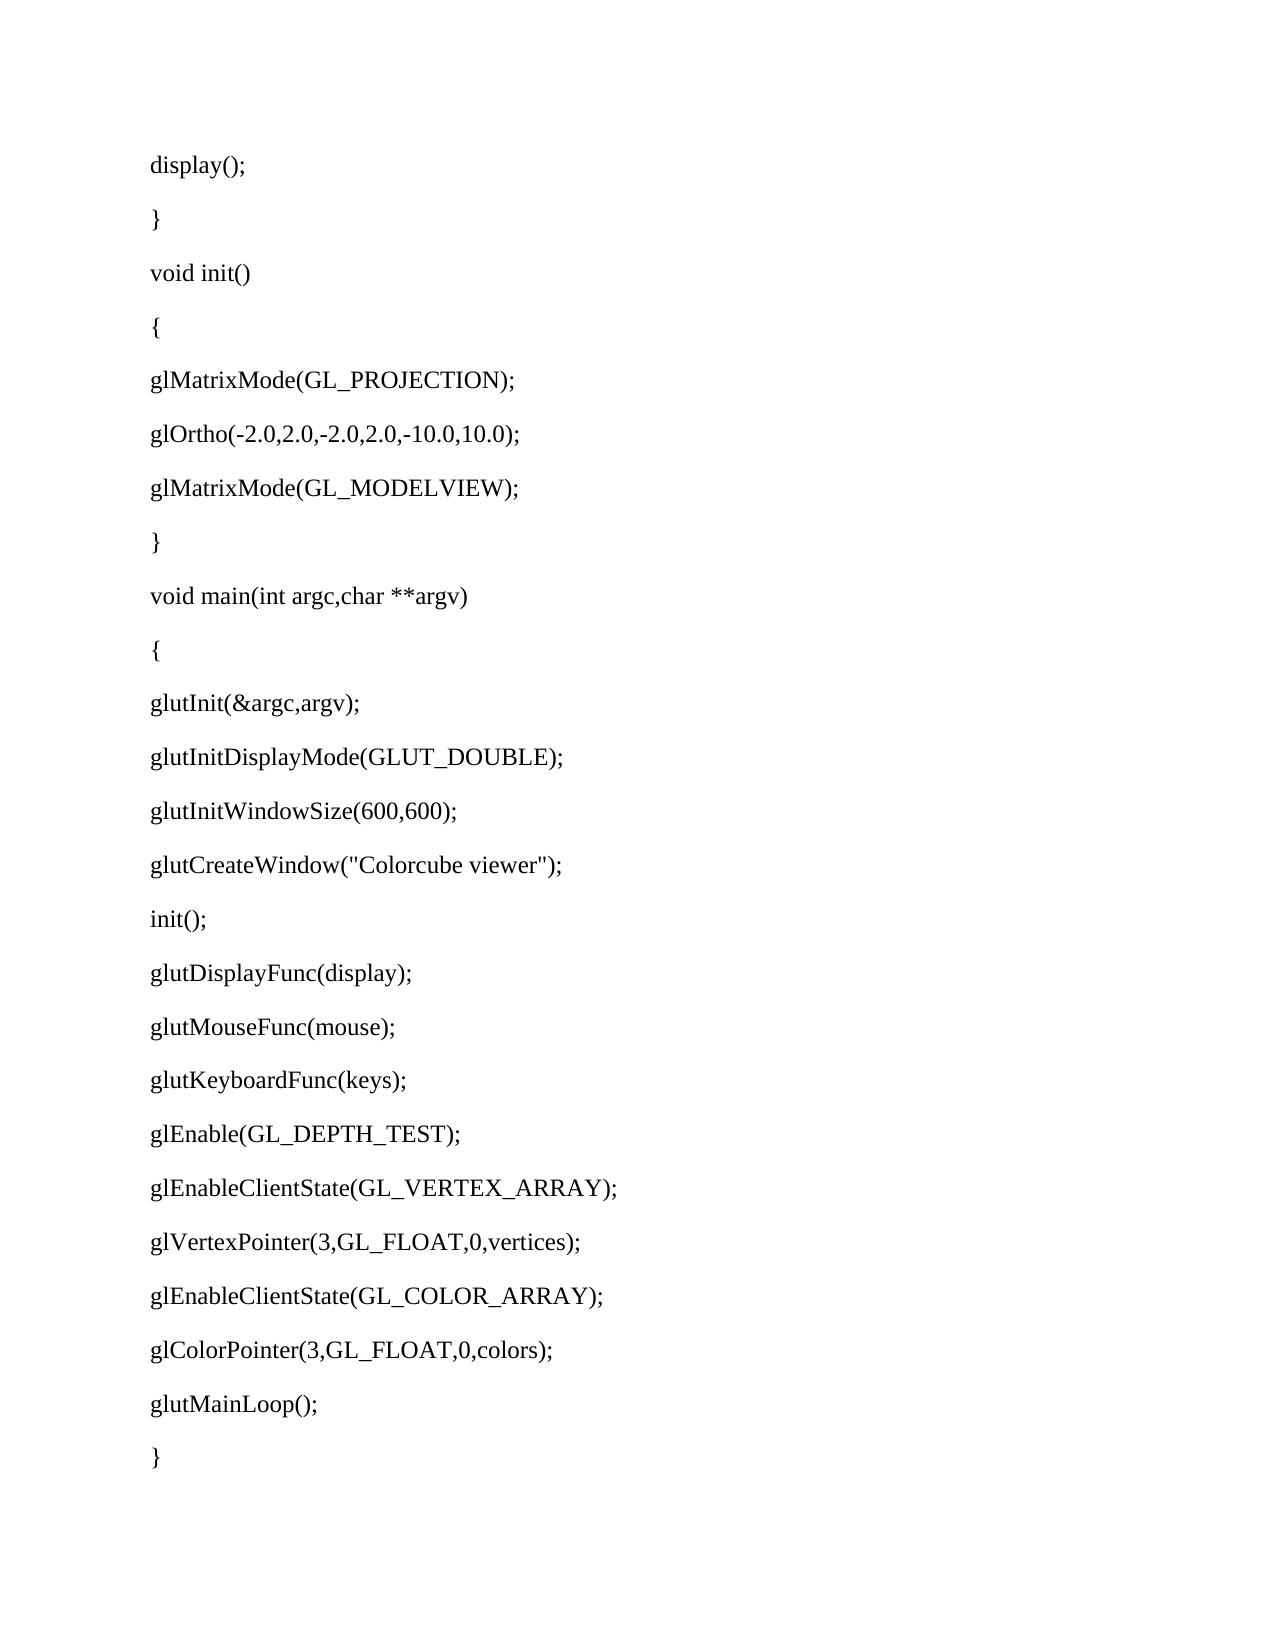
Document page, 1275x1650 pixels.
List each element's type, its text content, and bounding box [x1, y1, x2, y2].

text glutInitWindowSize(600,600); [150, 796, 1125, 825]
text glEnableClientState(GL_VERTEX_ARRAY); [150, 1173, 1125, 1202]
text glutInitDisplayMode(GLUT_DOUBLE); [150, 742, 1125, 771]
text glVertexPointer(3,GL_FLOAT,0,vertices); [150, 1227, 1125, 1256]
text glMatrixMode(GL_MODELVIEW); [150, 473, 1125, 502]
text glOrtho(-2.0,2.0,-2.0,2.0,-10.0,10.0); [150, 419, 1125, 448]
text void init() [150, 258, 1125, 286]
text glEnableClientState(GL_COLOR_ARRAY); [150, 1281, 1125, 1310]
text glEnable(GL_DEPTH_TEST); [150, 1119, 1125, 1148]
text init(); [150, 904, 1125, 933]
text glutMouseFunc(mouse); [150, 1012, 1125, 1040]
text } [150, 527, 1125, 556]
text void main(int argc,char **argv) [150, 581, 1125, 609]
text glMatrixMode(GL_PROJECTION); [150, 365, 1125, 394]
text { [150, 312, 1125, 340]
text glutInit(&argc,argv); [150, 688, 1125, 717]
text } [150, 1442, 1125, 1471]
text glutDisplayFunc(display); [150, 958, 1125, 987]
text display(); [150, 150, 1125, 179]
text glutMainLoop(); [150, 1389, 1125, 1417]
text glutCreateWindow("Colorcube viewer"); [150, 850, 1125, 879]
text } [150, 204, 1125, 233]
text { [150, 635, 1125, 663]
text glColorPointer(3,GL_FLOAT,0,colors); [150, 1335, 1125, 1363]
text glutKeyboardFunc(keys); [150, 1066, 1125, 1094]
